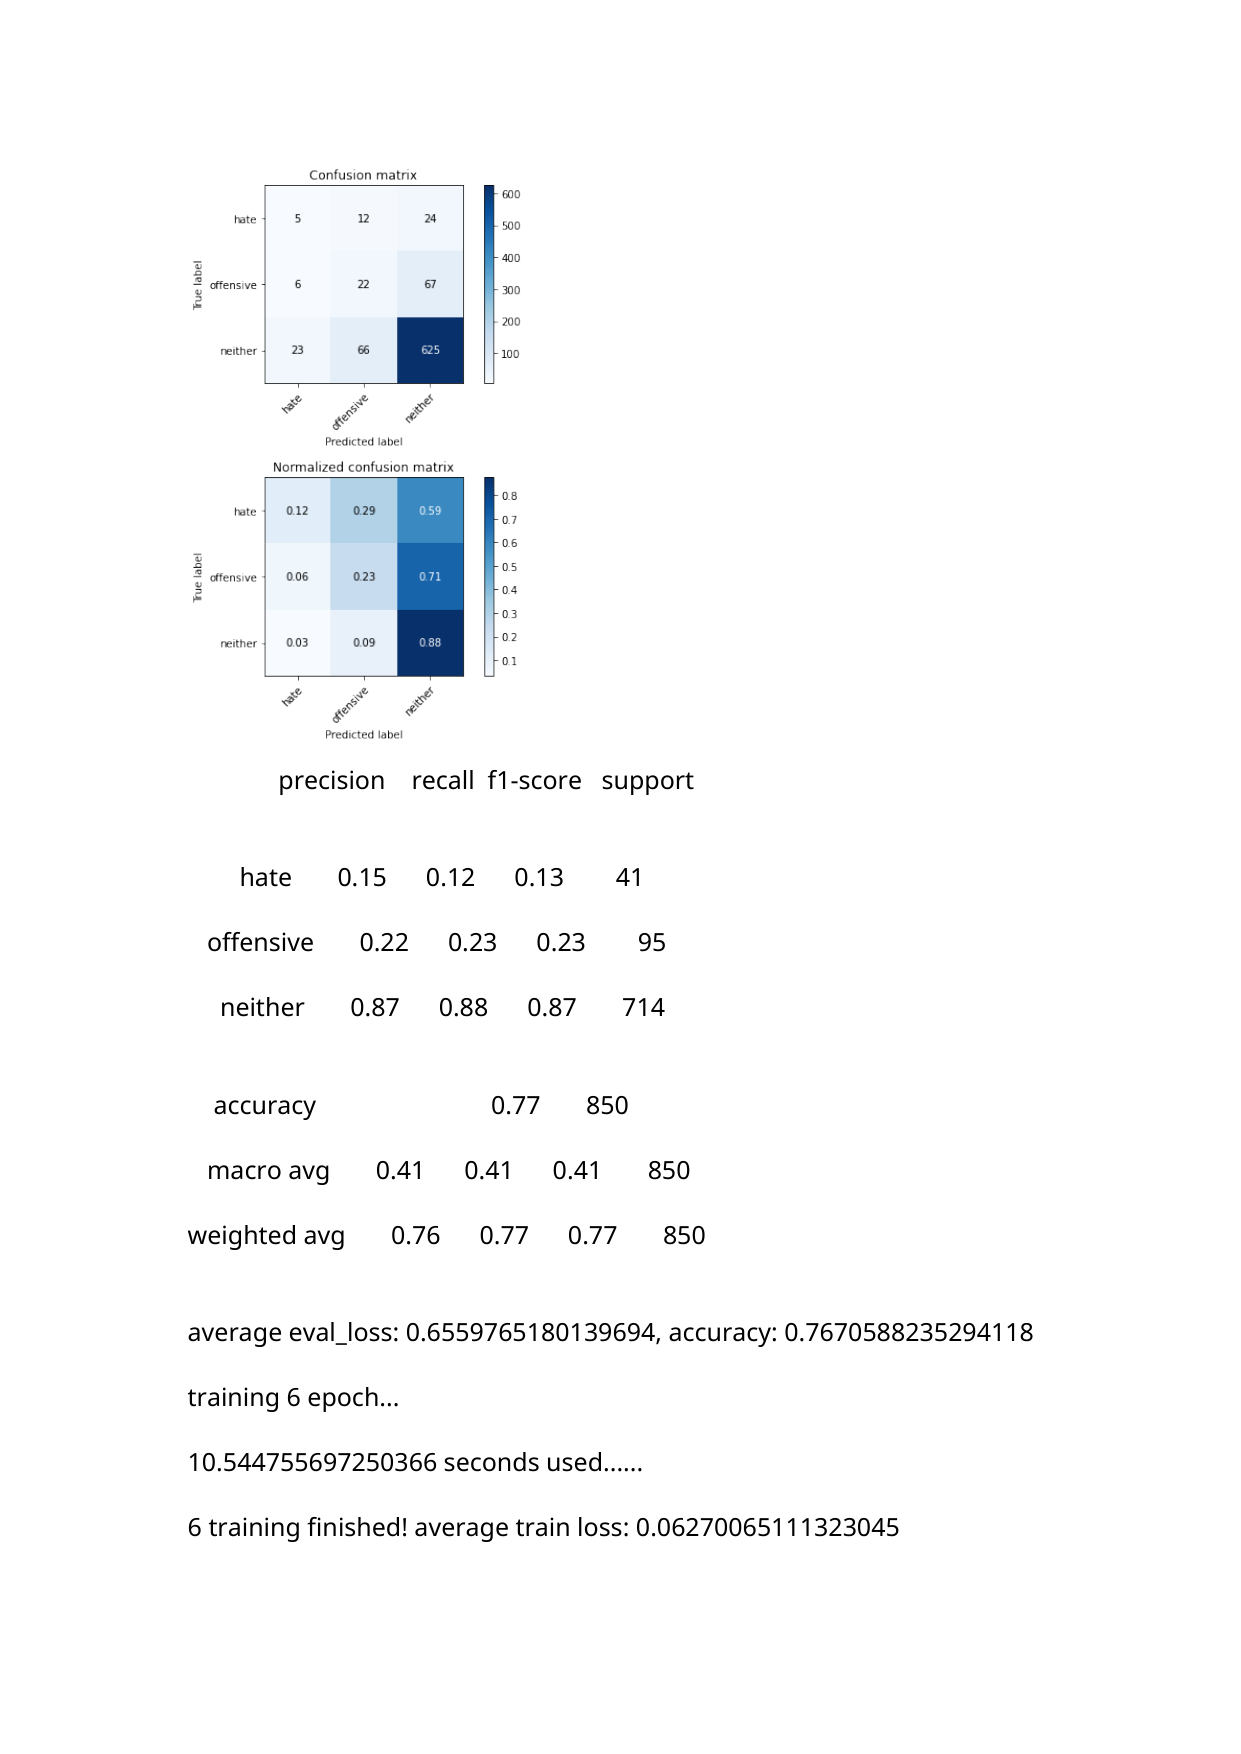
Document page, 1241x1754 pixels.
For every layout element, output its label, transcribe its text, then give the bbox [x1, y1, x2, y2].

text precision recall f1-score support [187, 747, 1053, 812]
picture [187, 455, 525, 747]
text hate 0.15 0.12 0.13 41 [187, 844, 1053, 909]
text neither 0.87 0.88 0.87 714 [187, 974, 1053, 1039]
text 10.544755697250366 seconds used...... [187, 1429, 1053, 1494]
text macro avg 0.41 0.41 0.41 850 [187, 1137, 1053, 1202]
text accuracy 0.77 850 [187, 1072, 1053, 1137]
text average eval_loss: 0.6559765180139694, accuracy: 0.7670588235294118 [187, 1299, 1053, 1364]
text training 6 epoch... [187, 1364, 1053, 1429]
picture [187, 162, 528, 454]
text 6 training finished! average train loss: 0.06270065111323045 [187, 1494, 1053, 1559]
text offensive 0.22 0.23 0.23 95 [187, 909, 1053, 974]
text weighted avg 0.76 0.77 0.77 850 [187, 1202, 1053, 1267]
